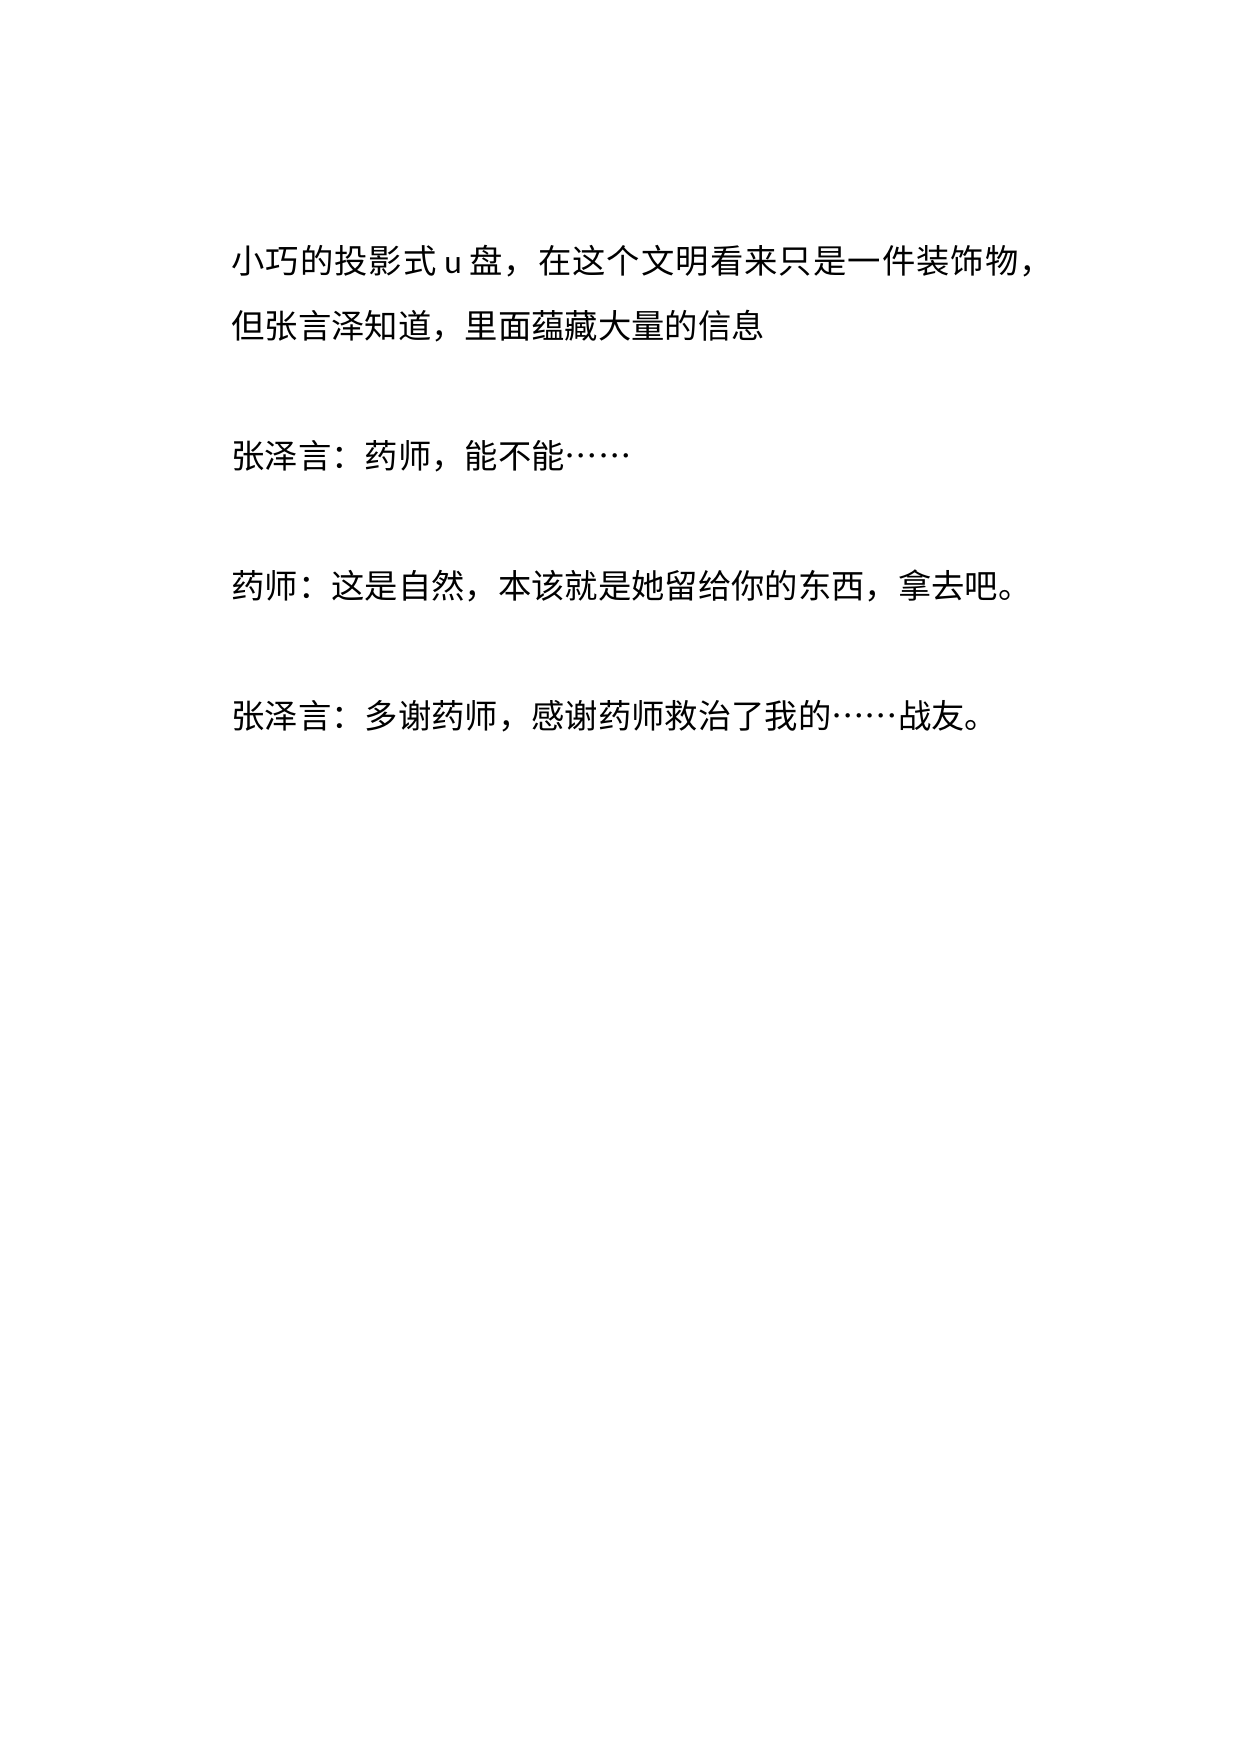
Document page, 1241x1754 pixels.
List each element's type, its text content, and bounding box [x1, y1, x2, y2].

text 张泽言：药师，能不能…… [231, 422, 1053, 487]
text 药师：这是自然，本该就是她留给你的东西，拿去吧。 [231, 552, 1053, 617]
text 张泽言：多谢药师，感谢药师救治了我的……战友。 [231, 682, 1053, 747]
text 小巧的投影式u盘，在这个文明看来只是一件装饰物，但张言泽知道，里面蕴藏大量的信息 [231, 227, 1053, 357]
